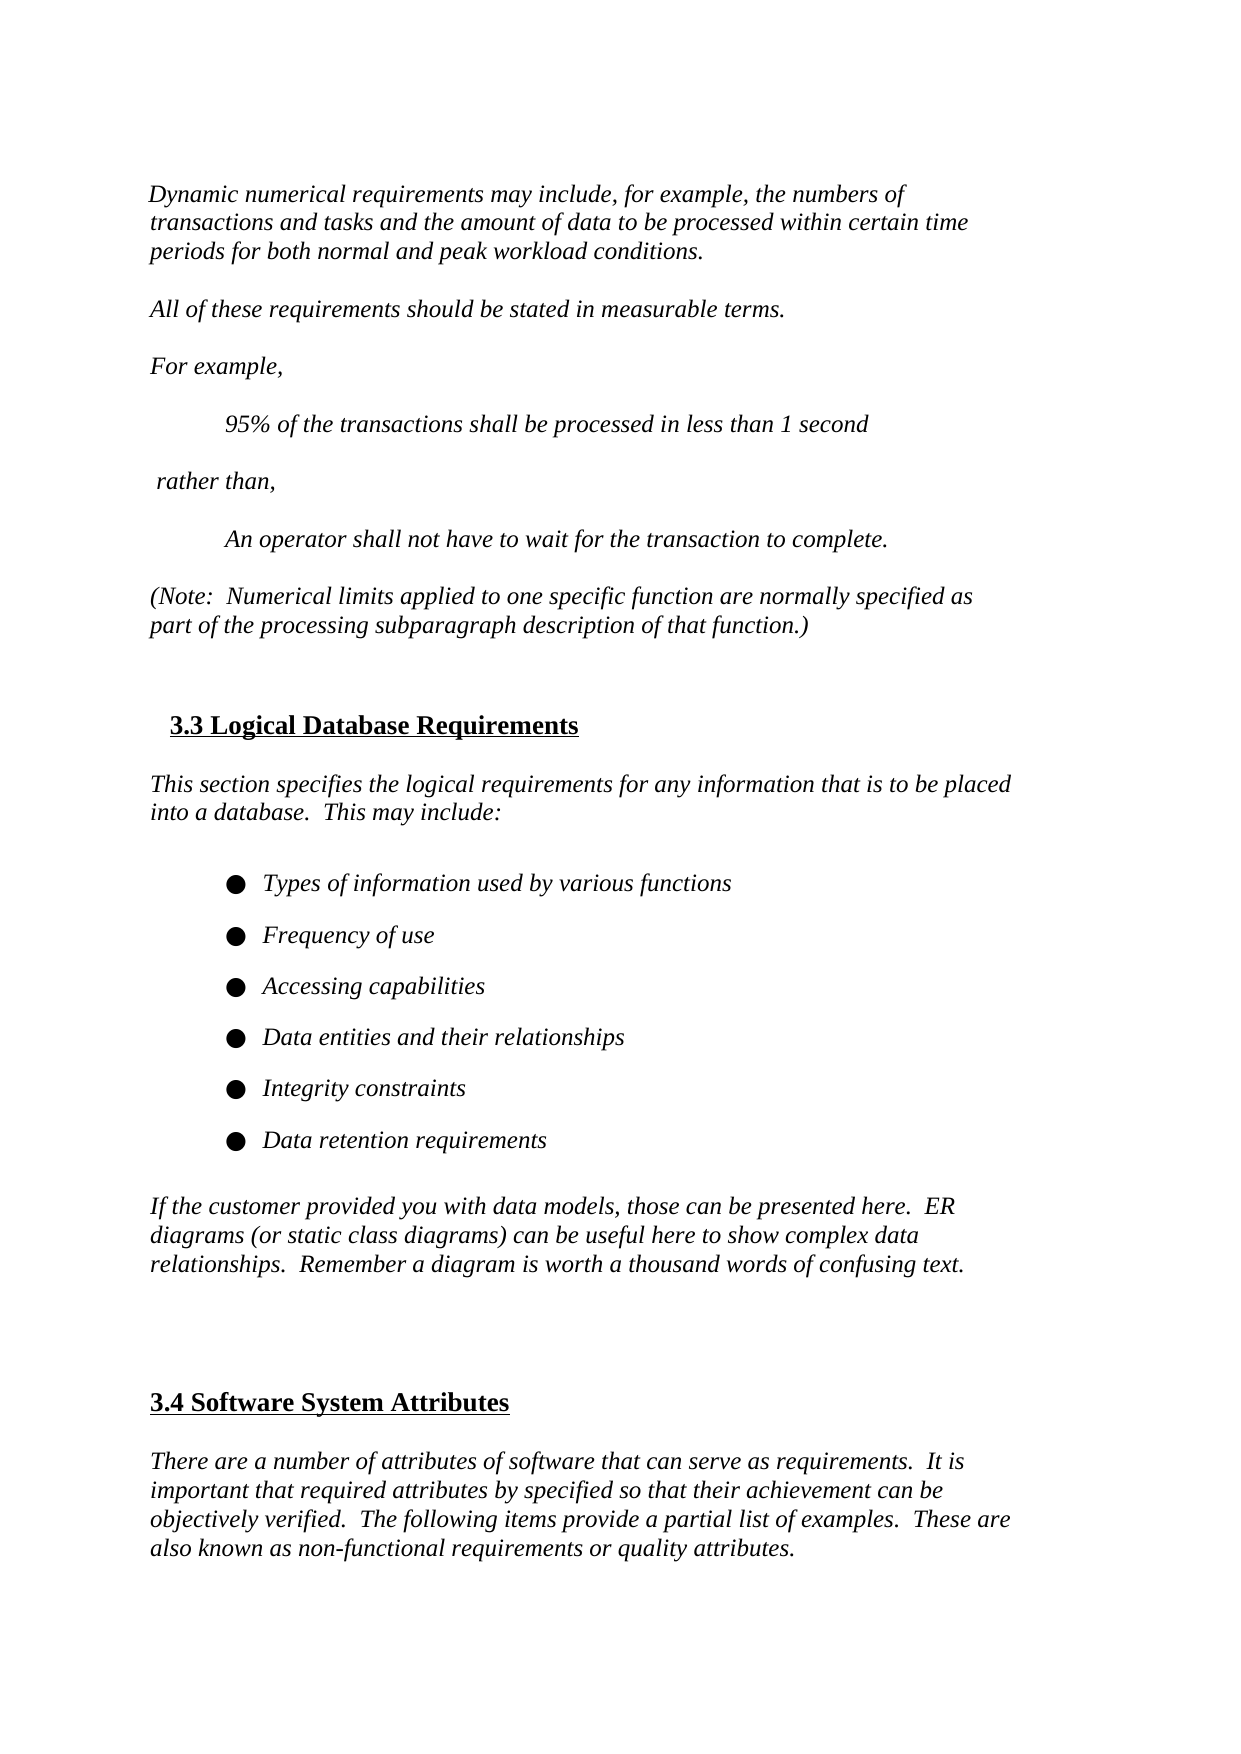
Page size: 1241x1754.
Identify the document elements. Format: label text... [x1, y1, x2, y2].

subtitle 3.3 Logical Database Requirements [169, 709, 1015, 740]
list Frequency of use [225, 906, 1015, 957]
list Accessing capabilities [225, 957, 1015, 1009]
text There are a number of attributes of software that can serve as requirements. It is important that required attributes by specified so that their achievement can be objectively verified. The following items provide a partial list of examples. These are also known as non-functional requirements or quality attributes. [150, 1446, 1015, 1561]
subtitle 3.4 Software System Attributes [150, 1387, 1015, 1418]
text rather than, [150, 466, 1015, 495]
text For example, [150, 351, 1015, 380]
list Data entities and their relationships [225, 1009, 1015, 1060]
list Types of information used by various functions [225, 855, 1015, 906]
text Dynamic numerical requirements may include, for example, the numbers of transactions and tasks and the amount of data to be processed within certain time periods for both normal and peak workload conditions. [148, 179, 1015, 265]
text (Note: Numerical limits applied to one specific function are normally specified as part of the processing subparagraph description of that function.) [150, 581, 1015, 639]
text If the customer provided you with data models, those can be presented here. ER diagrams (or static class diagrams) can be useful here to show complex data relationships. Remember a diagram is worth a thousand words of confusing text. [150, 1191, 1015, 1277]
text All of these requirements should be stated in measurable terms. [150, 294, 1015, 322]
text 95% of the transactions shall be processed in less than 1 second [225, 409, 1015, 437]
text This section specifies the logical requirements for any information that is to be placed into a database. This may include: [150, 769, 1015, 826]
list Data retention requirements [225, 1111, 1015, 1162]
list Integrity constraints [225, 1060, 1015, 1111]
text An operator shall not have to wait for the transaction to complete. [225, 524, 1015, 552]
